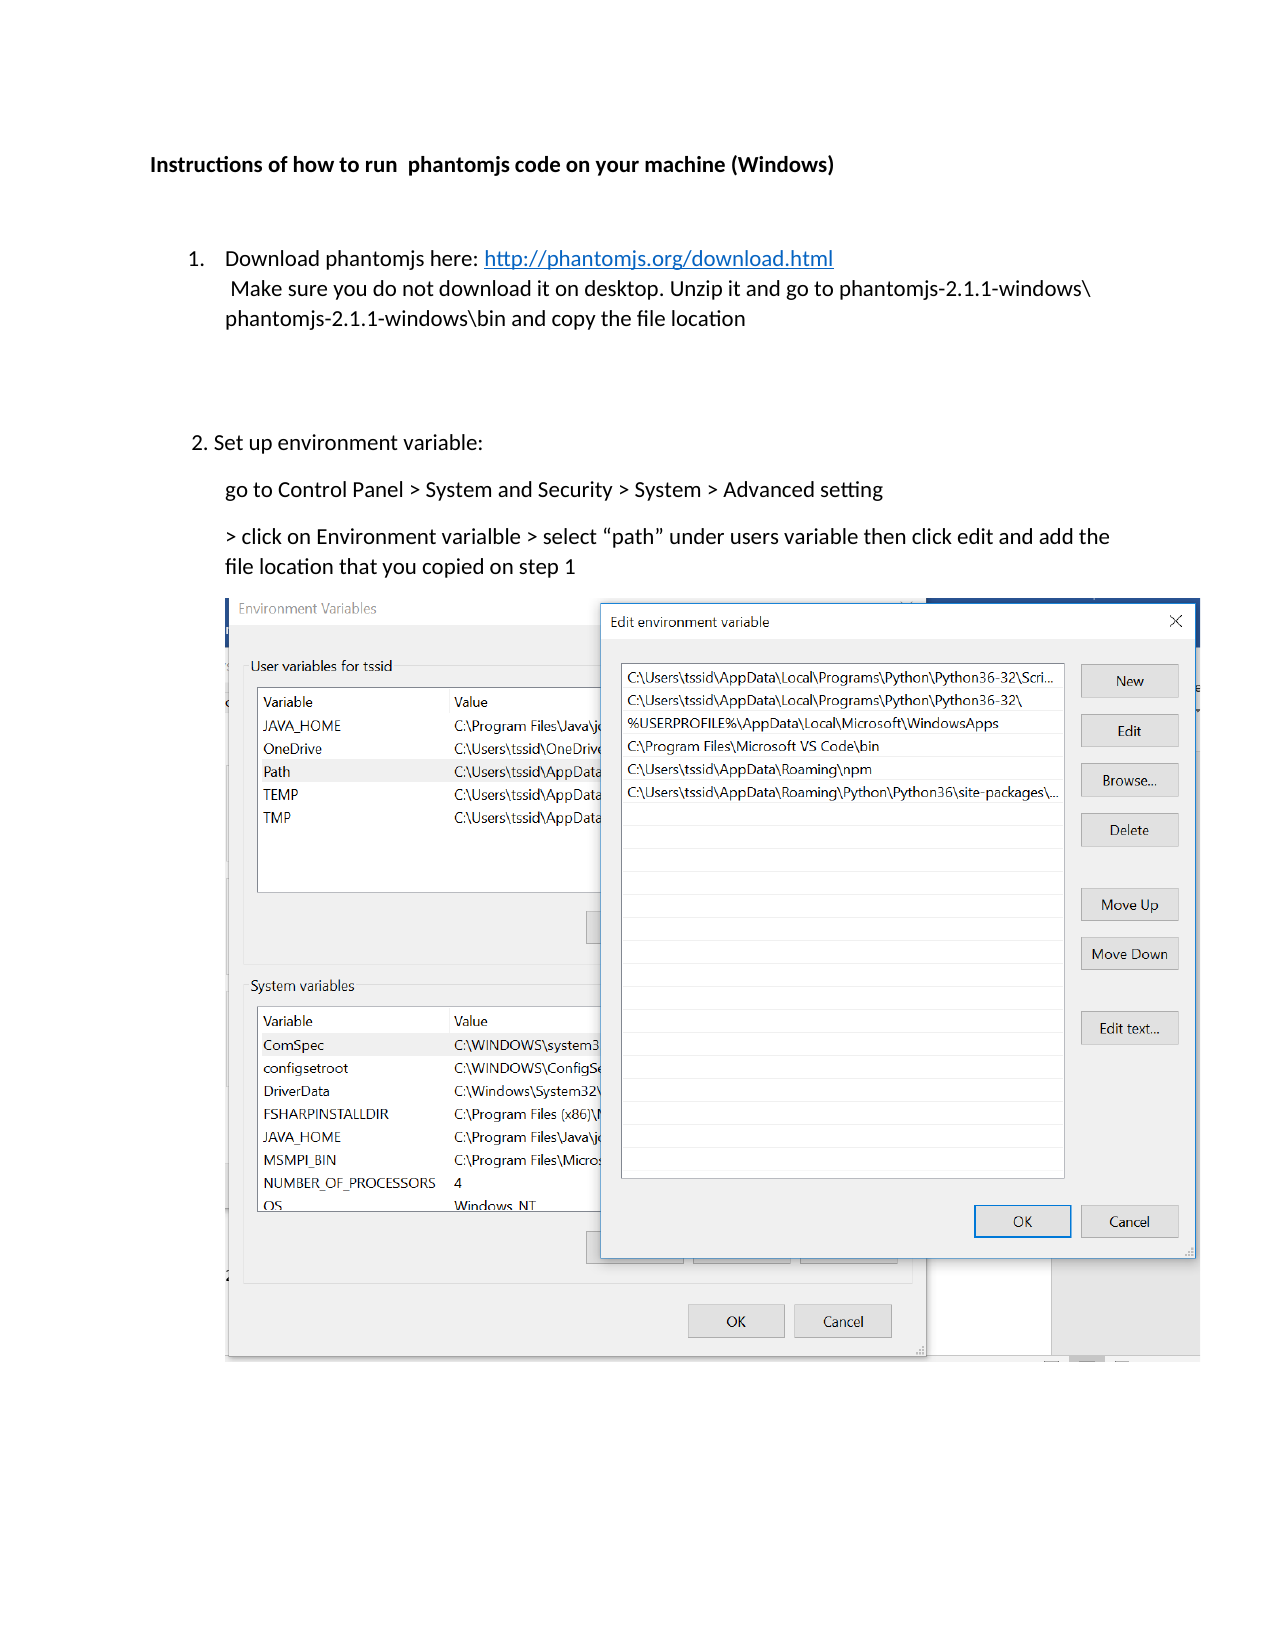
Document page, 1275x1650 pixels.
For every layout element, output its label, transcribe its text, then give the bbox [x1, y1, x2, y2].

text 2. Set up environment variable: [150, 428, 1125, 456]
list Make sure you do not download it on desktop. Unzip it and go to phantomjs-2.1.1-windows\phantomjs-2.1.1-windows\bin and copy the file location [225, 274, 1125, 332]
picture [225, 598, 1200, 1362]
text Instructions of how to run phantomjs code on your machine (Windows) [150, 150, 1125, 178]
list Download phantomjs here: http://phantomjs.org/download.html [187, 244, 1125, 272]
text > click on Environment varialble > select “path” under users variable then click edit and add the file location that you copied on step 1 [225, 522, 1125, 580]
text go to Control Panel > System and Security > System > Advanced setting [150, 475, 1125, 503]
